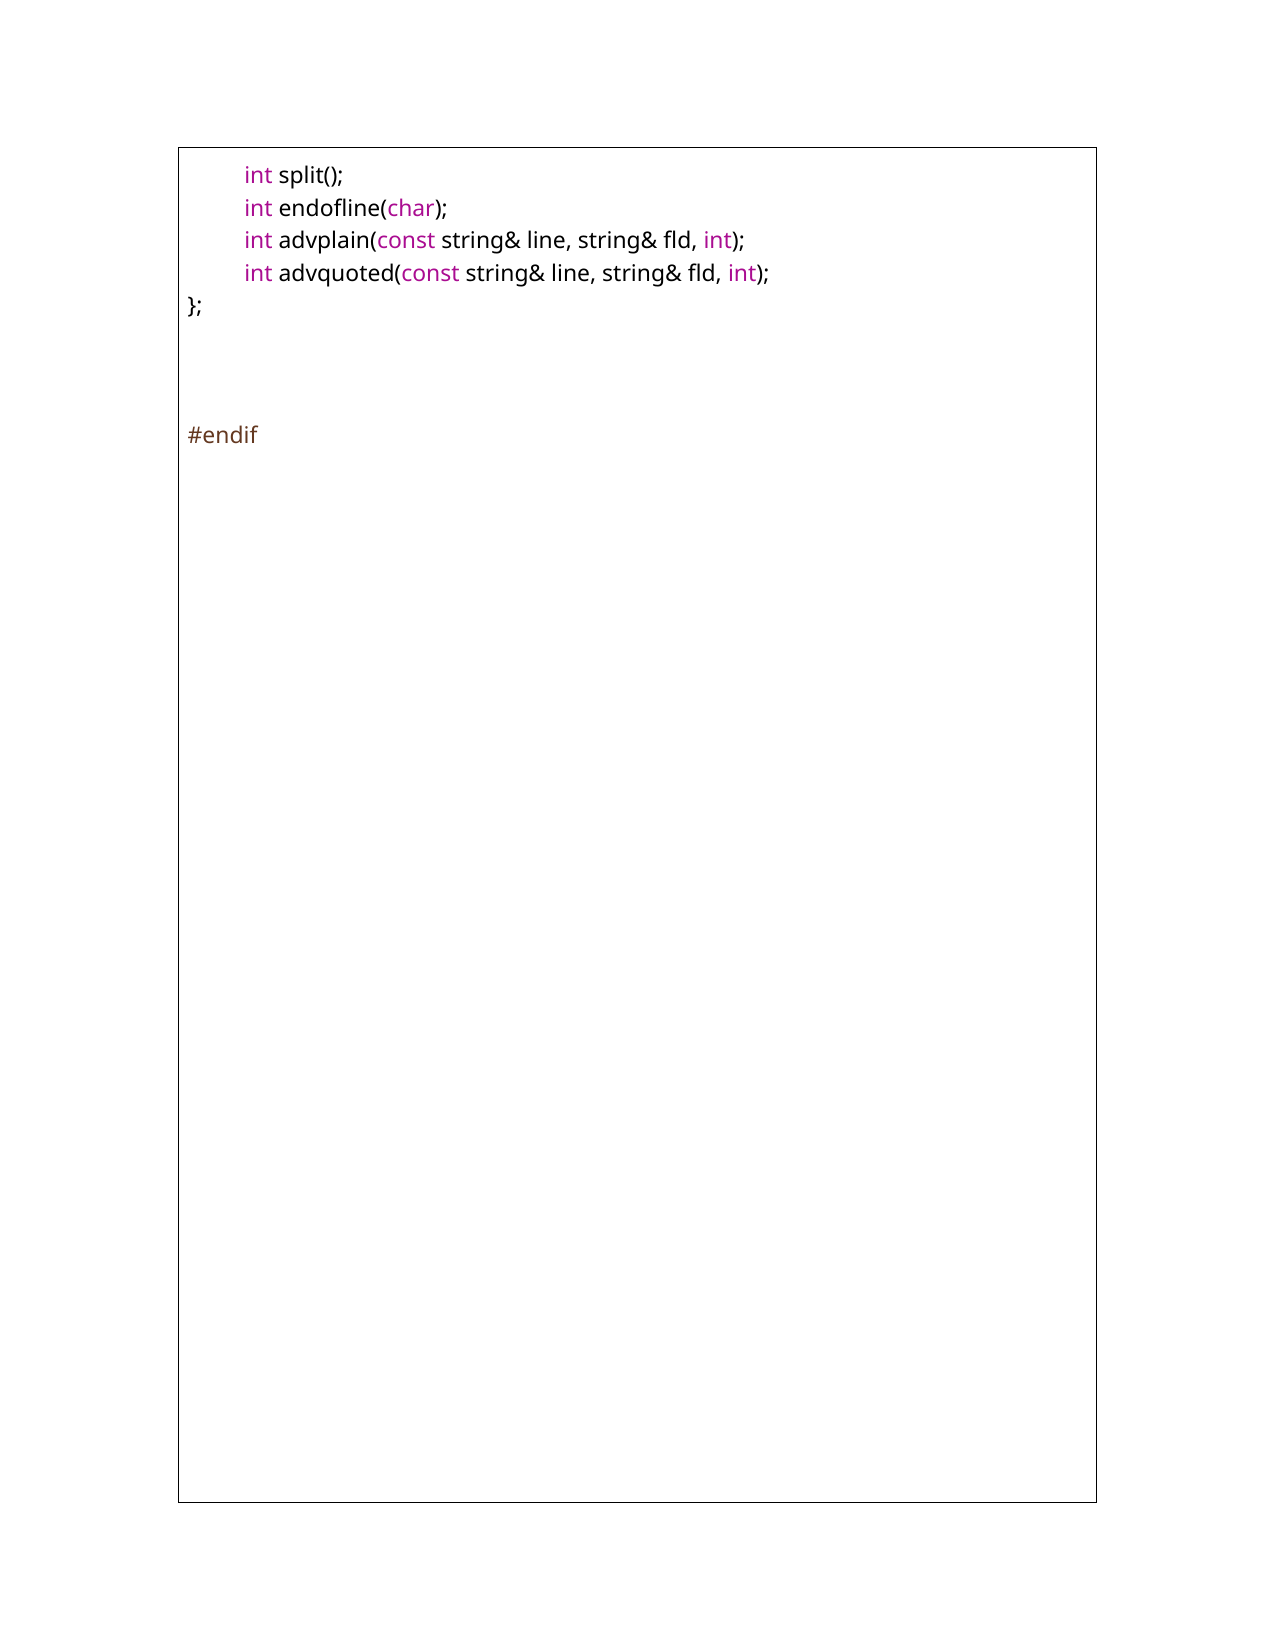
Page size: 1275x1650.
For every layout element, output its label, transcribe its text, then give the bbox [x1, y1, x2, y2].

text int advplain(const string& line, string& fld, int); [187, 224, 1087, 256]
text int split(); [187, 159, 1087, 191]
text #endif [187, 419, 1087, 451]
text int advquoted(const string& line, string& fld, int); [187, 256, 1087, 289]
text }; [187, 289, 1087, 321]
text int endofline(char); [187, 191, 1087, 224]
